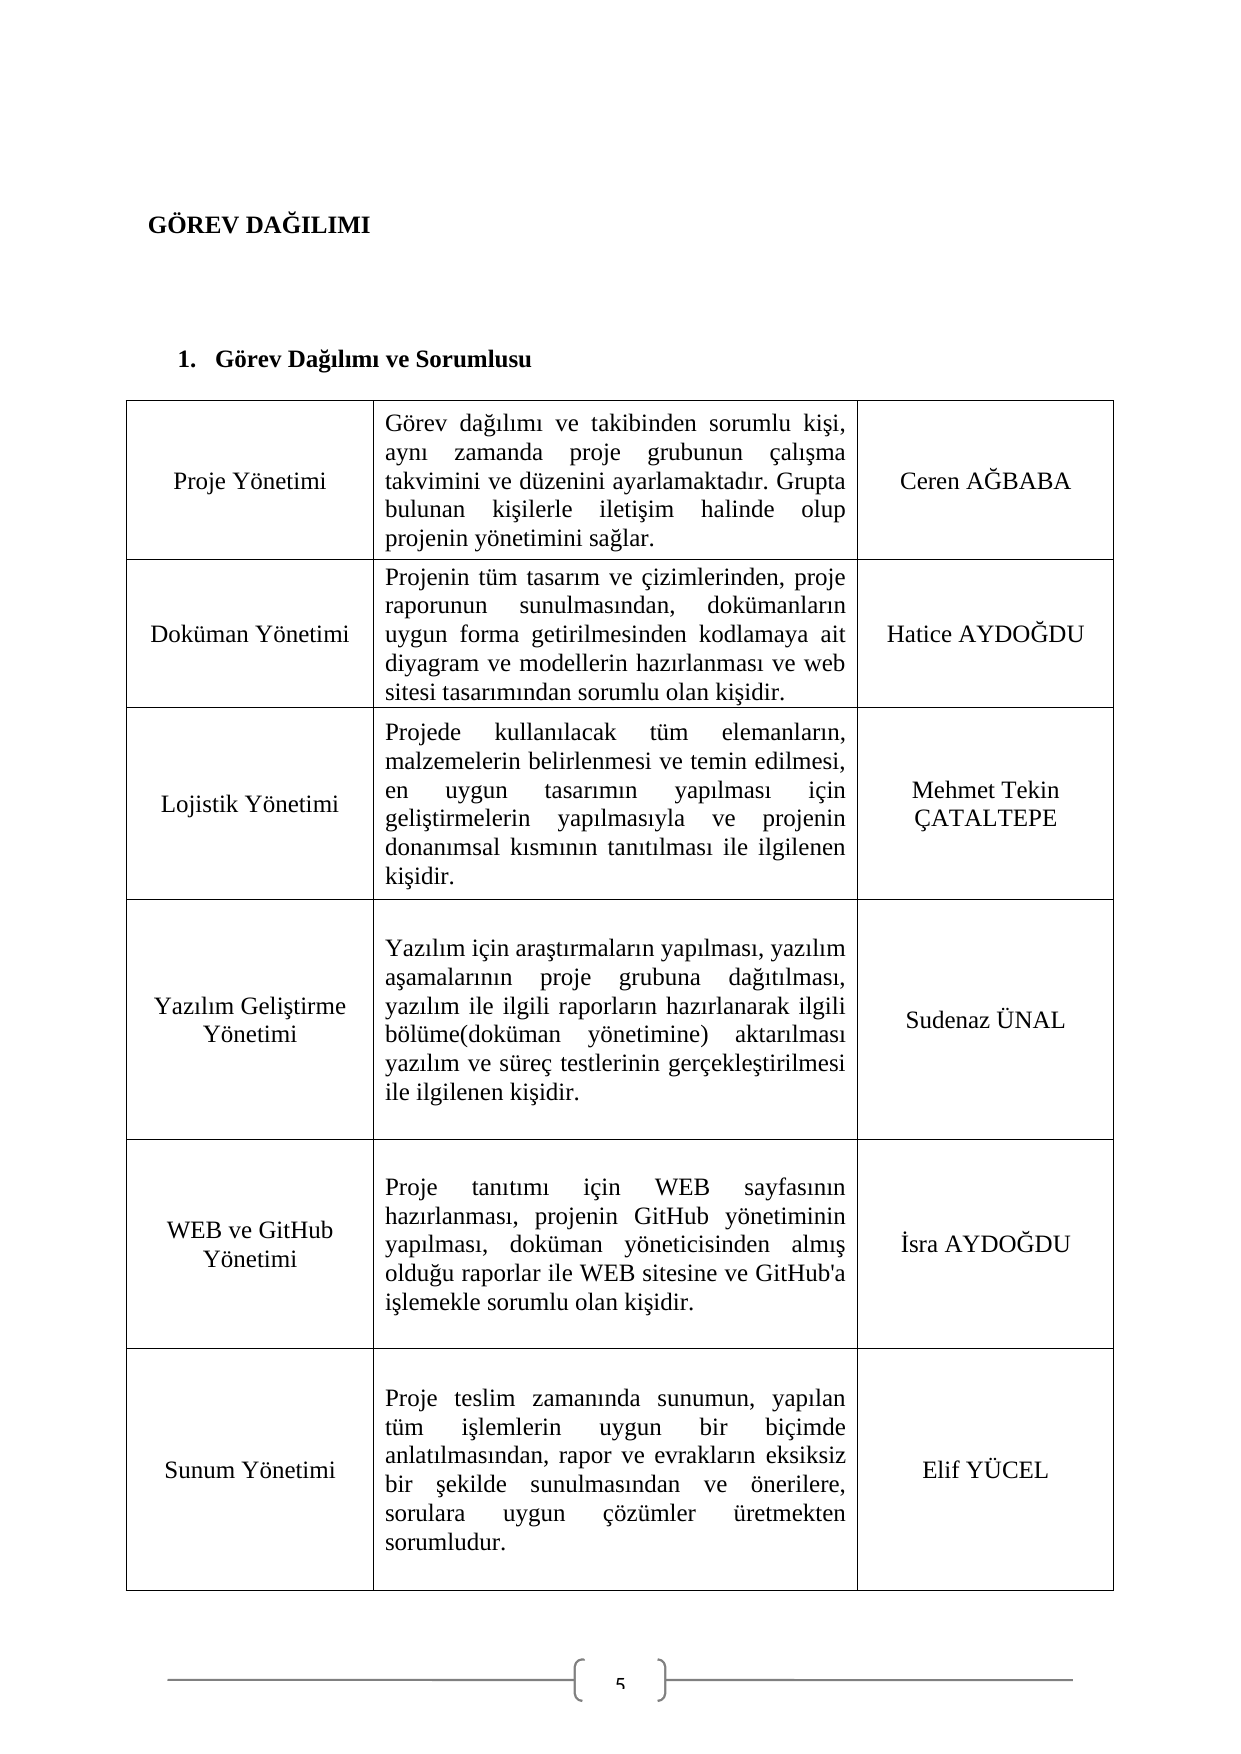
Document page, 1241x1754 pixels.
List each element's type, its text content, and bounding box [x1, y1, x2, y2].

table_cell Elif YÜCEL [858, 1349, 1113, 1589]
table_cell Sudenaz ÜNAL [858, 900, 1113, 1139]
subtitle GÖREV DAĞILIMI [148, 210, 1093, 239]
table_cell Proje teslim zamanında sunumun, yapılan tüm işlemlerin uygun bir biçimde anlatılmasından, rapor ve evrakların eksiksiz bir şekilde sunulmasından ve önerilere, sorulara uygun çözümler üretmekten sorumludur. [374, 1349, 857, 1589]
table_cell Projede kullanılacak tüm elemanların, malzemelerin belirlenmesi ve temin edilmesi, en uygun tasarımın yapılması için geliştirmelerin yapılmasıyla ve projenin donanımsal kısmının tanıtılması ile ilgilenen kişidir. [374, 708, 857, 899]
table_header Görev dağılımı ve takibinden sorumlu kişi, aynı zamanda proje grubunun çalışma takvimini ve düzenini ayarlamaktadır. Grupta bulunan kişilerle iletişim halinde olup projenin yönetimini sağlar. [374, 401, 857, 559]
subtitle Görev Dağılımı ve Sorumlusu [177, 344, 1093, 373]
table_cell Yazılım için araştırmaların yapılması, yazılım aşamalarının proje grubuna dağıtılması, yazılım ile ilgili raporların hazırlanarak ilgili bölüme(doküman yönetimine) aktarılması yazılım ve süreç testlerinin gerçekleştirilmesi ile ilgilenen kişidir. [374, 900, 857, 1139]
table_cell Doküman Yönetimi [127, 560, 373, 707]
table_cell WEB ve GitHub Yönetimi [127, 1140, 373, 1348]
table_header Ceren AĞBABA [858, 401, 1113, 559]
table_cell İsra AYDOĞDU [858, 1140, 1113, 1348]
table_header Proje Yönetimi [127, 401, 373, 559]
table_cell Sunum Yönetimi [127, 1349, 373, 1589]
table_cell Hatice AYDOĞDU [858, 560, 1113, 707]
table_cell Mehmet Tekin ÇATALTEPE [858, 708, 1113, 899]
table_cell Projenin tüm tasarım ve çizimlerinden, proje raporunun sunulmasından, dokümanların uygun forma getirilmesinden kodlamaya ait diyagram ve modellerin hazırlanması ve web sitesi tasarımından sorumlu olan kişidir. [374, 560, 857, 707]
table_cell Lojistik Yönetimi [127, 708, 373, 899]
table_cell Yazılım Geliştirme Yönetimi [127, 900, 373, 1139]
table_cell Proje tanıtımı için WEB sayfasının hazırlanması, projenin GitHub yönetiminin yapılması, doküman yöneticisinden almış olduğu raporlar ile WEB sitesine ve GitHub'a işlemekle sorumlu olan kişidir. [374, 1140, 857, 1348]
